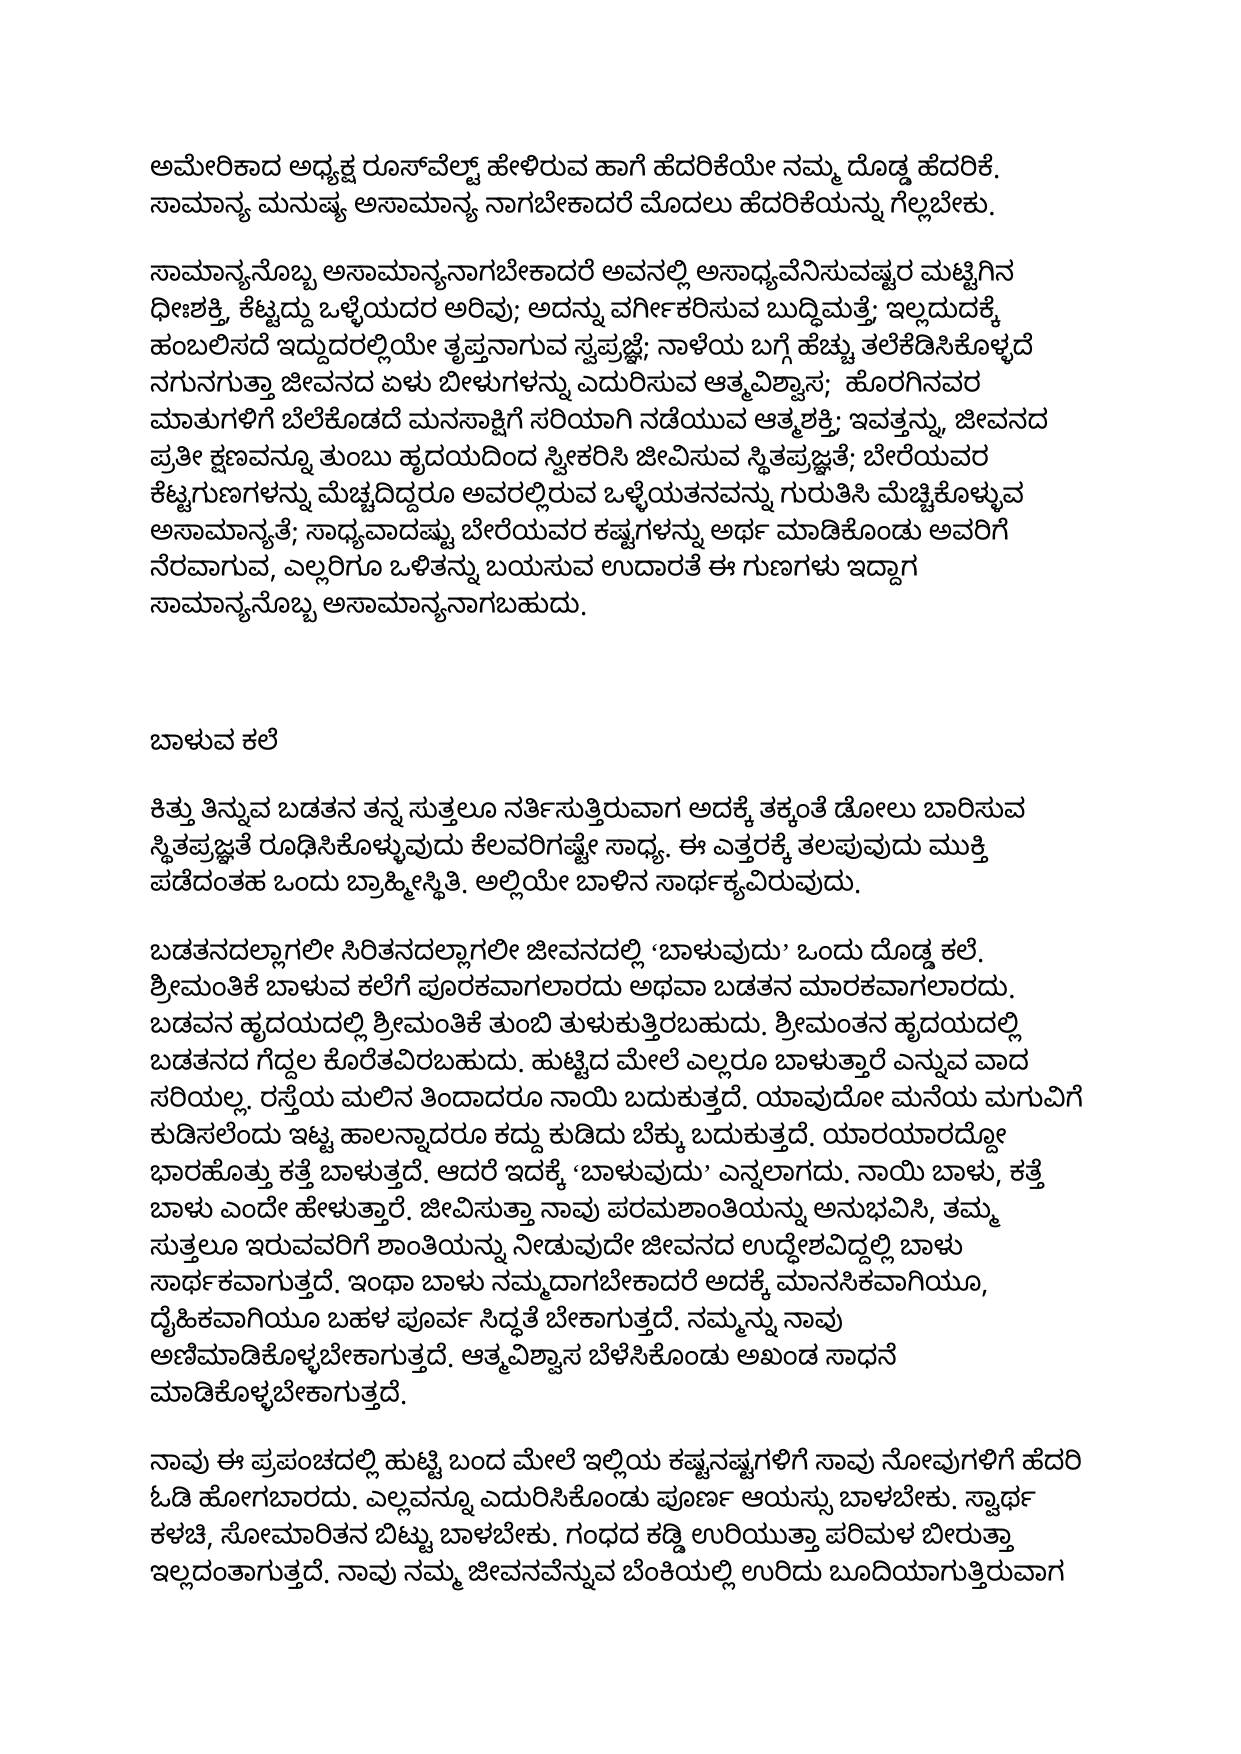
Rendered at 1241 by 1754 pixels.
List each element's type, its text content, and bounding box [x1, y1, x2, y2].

text ಕಿತ್ತು ತಿನ್ನುವ ಬಡತನ ತನ್ನ ಸುತ್ತಲೂ ನರ್ತಿಸುತ್ತಿರುವಾಗ ಅದಕ್ಕೆ ತಕ್ಕಂತೆ ಡೋಲು ಬಾರಿಸುವ ಸ್ಥಿತಪ್ರಜ್ಞತೆ ರೂಢಿಸಿಕೊಳ್ಳುವುದು ಕೆಲವರಿಗಷ್ಟೇ ಸಾಧ್ಯ. ಈ ಎತ್ತರಕ್ಕೆ ತಲಪುವುದು ಮುಕ್ತಿ ಪಡೆದಂತಹ ಒಂದು ಬ್ರಾಹ್ಮೀಸ್ಥಿತಿ. ಅಲ್ಲಿಯೇ ಬಾಳಿನ ಸಾರ್ಥಕ್ಯವಿರುವುದು. [150, 791, 1090, 902]
text ಸಾಮಾನ್ಯನೊಬ್ಬ ಅಸಾಮಾನ್ಯನಾಗಬೇಕಾದರೆ ಅವನಲ್ಲಿ ಅಸಾಧ್ಯವೆನಿಸುವಷ್ಟರ ಮಟ್ಟಿಗಿನ ಧೀಃಶಕ್ತಿ, ಕೆಟ್ಟದ್ದು ಒಳ್ಳೆಯದರ ಅರಿವು; ಅದನ್ನು ವರ್ಗೀಕರಿಸುವ ಬುದ್ಧಿಮತ್ತೆ; ಇಲ್ಲದುದಕ್ಕೆ ಹಂಬಲಿಸದೆ ಇದ್ದುದರಲ್ಲಿಯೇ ತೃಪ್ತನಾಗುವ ಸ್ವಪ್ರಜ್ಞೆ; ನಾಳೆಯ ಬಗ್ಗೆ ಹೆಚ್ಚು ತಲೆಕೆಡಿಸಿಕೊಳ್ಳದೆ ನಗುನಗುತ್ತಾ ಜೀವನದ ಏಳು ಬೀಳುಗಳನ್ನು ಎದುರಿಸುವ ಆತ್ಮವಿಶ್ವಾಸ; ಹೊರಗಿನವರ ಮಾತುಗಳಿಗೆ ಬೆಲೆಕೊಡದೆ ಮನಸಾಕ್ಷಿಗೆ ಸರಿಯಾಗಿ ನಡೆಯುವ ಆತ್ಮಶಕ್ತಿ; ಇವತ್ತನ್ನು, ಜೀವನದ ಪ್ರತೀ ಕ್ಷಣವನ್ನೂ ತುಂಬು ಹೃದಯದಿಂದ ಸ್ವೀಕರಿಸಿ ಜೀವಿಸುವ ಸ್ಥಿತಪ್ರಜ್ಞತೆ; ಬೇರೆಯವರ ಕೆಟ್ಟಗುಣಗಳನ್ನು ಮೆಚ್ಚದಿದ್ದರೂ ಅವರಲ್ಲಿರುವ ಒಳ್ಳೆಯತನವನ್ನು ಗುರುತಿಸಿ ಮೆಚ್ಚಿಕೊಳ್ಳುವ ಅಸಾಮಾನ್ಯತೆ; ಸಾಧ್ಯವಾದಷ್ಟು ಬೇರೆಯವರ ಕಷ್ಟಗಳನ್ನು ಅರ್ಥ ಮಾಡಿಕೊಂಡು ಅವರಿಗೆ ನೆರವಾಗುವ, ಎಲ್ಲರಿಗೂ ಒಳಿತನ್ನು ಬಯಸುವ ಉದಾರತೆ ಈ ಗುಣಗಳು ಇದ್ದಾಗ ಸಾಮಾನ್ಯನೊಬ್ಬ ಅಸಾಮಾನ್ಯನಾಗಬಹುದು. [150, 255, 1090, 624]
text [150, 1444, 1090, 1591]
text ಬಡತನದಲ್ಲಾಗಲೀ ಸಿರಿತನದಲ್ಲಾಗಲೀ ಜೀವನದಲ್ಲಿ ‘ಬಾಳುವುದು’ ಒಂದು ದೊಡ್ಡ ಕಲೆ. ಶ್ರೀಮಂತಿಕೆ ಬಾಳುವ ಕಲೆಗೆ ಪೂರಕವಾಗಲಾರದು ಅಥವಾ ಬಡತನ ಮಾರಕವಾಗಲಾರದು. ಬಡವನ ಹೃದಯದಲ್ಲಿ ಶ್ರೀಮಂತಿಕೆ ತುಂಬಿ ತುಳುಕುತ್ತಿರಬಹುದು. ಶ್ರೀಮಂತನ ಹೃದಯದಲ್ಲಿ ಬಡತನದ ಗೆದ್ದಲ ಕೊರೆತವಿರಬಹುದು. ಹುಟ್ಟಿದ ಮೇಲೆ ಎಲ್ಲರೂ ಬಾಳುತ್ತಾರೆ ಎನ್ನುವ ವಾದ ಸರಿಯಲ್ಲ. ರಸ್ತೆಯ ಮಲಿನ ತಿಂದಾದರೂ ನಾಯಿ ಬದುಕುತ್ತದೆ. ಯಾವುದೋ ಮನೆಯ ಮಗುವಿಗೆ ಕುಡಿಸಲೆಂದು ಇಟ್ಟ ಹಾಲನ್ನಾದರೂ ಕದ್ದು ಕುಡಿದು ಬೆಕ್ಕು ಬದುಕುತ್ತದೆ. ಯಾರಯಾರದ್ದೋ ಭಾರಹೊತ್ತು ಕತ್ತೆ ಬಾಳುತ್ತದೆ. ಆದರೆ ಇದಕ್ಕೆ ‘ಬಾಳುವುದು’ ಎನ್ನಲಾಗದು. ನಾಯಿ ಬಾಳು, ಕತ್ತೆ ಬಾಳು ಎಂದೇ ಹೇಳುತ್ತಾರೆ. ಜೀವಿಸುತ್ತಾ ನಾವು ಪರಮಶಾಂತಿಯನ್ನು ಅನುಭವಿಸಿ, ತಮ್ಮ ಸುತ್ತಲೂ ಇರುವವರಿಗೆ ಶಾಂತಿಯನ್ನು ನೀಡುವುದೇ ಜೀವನದ ಉದ್ಧೇಶವಿದ್ದಲ್ಲಿ ಬಾಳು ಸಾರ್ಥಕವಾಗುತ್ತದೆ. ಇಂಥಾ ಬಾಳು ನಮ್ಮದಾಗಬೇಕಾದರೆ ಅದಕ್ಕೆ ಮಾನಸಿಕವಾಗಿಯೂ, ದೈಹಿಕವಾಗಿಯೂ ಬಹಳ ಪೂರ್ವ ಸಿದ್ಧತೆ ಬೇಕಾಗುತ್ತದೆ. ನಮ್ಮನ್ನು ನಾವು ಅಣಿಮಾಡಿಕೊಳ್ಳಬೇಕಾಗುತ್ತದೆ. ಆತ್ಮವಿಶ್ವಾಸ ಬೆಳೆಸಿಕೊಂಡು ಅಖಂಡ ಸಾಧನೆ ಮಾಡಿಕೊಳ್ಳಬೇಕಾಗುತ್ತದೆ. [150, 933, 1090, 1412]
text ಬಾಳುವ ಕಲೆ [150, 723, 1090, 760]
text ಅಮೇರಿಕಾದ ಅಧ್ಯಕ್ಷ ರೂಸ್‍ವೆಲ್ಟ್ ಹೇಳಿರುವ ಹಾಗೆ ಹೆದರಿಕೆಯೇ ನಮ್ಮ ದೊಡ್ಡ ಹೆದರಿಕೆ. ಸಾಮಾನ್ಯ ಮನುಷ್ಯ ಅಸಾಮಾನ್ಯ ನಾಗಬೇಕಾದರೆ ಮೊದಲು ಹೆದರಿಕೆಯನ್ನು ಗೆಲ್ಲಬೇಕು. [150, 150, 1090, 224]
